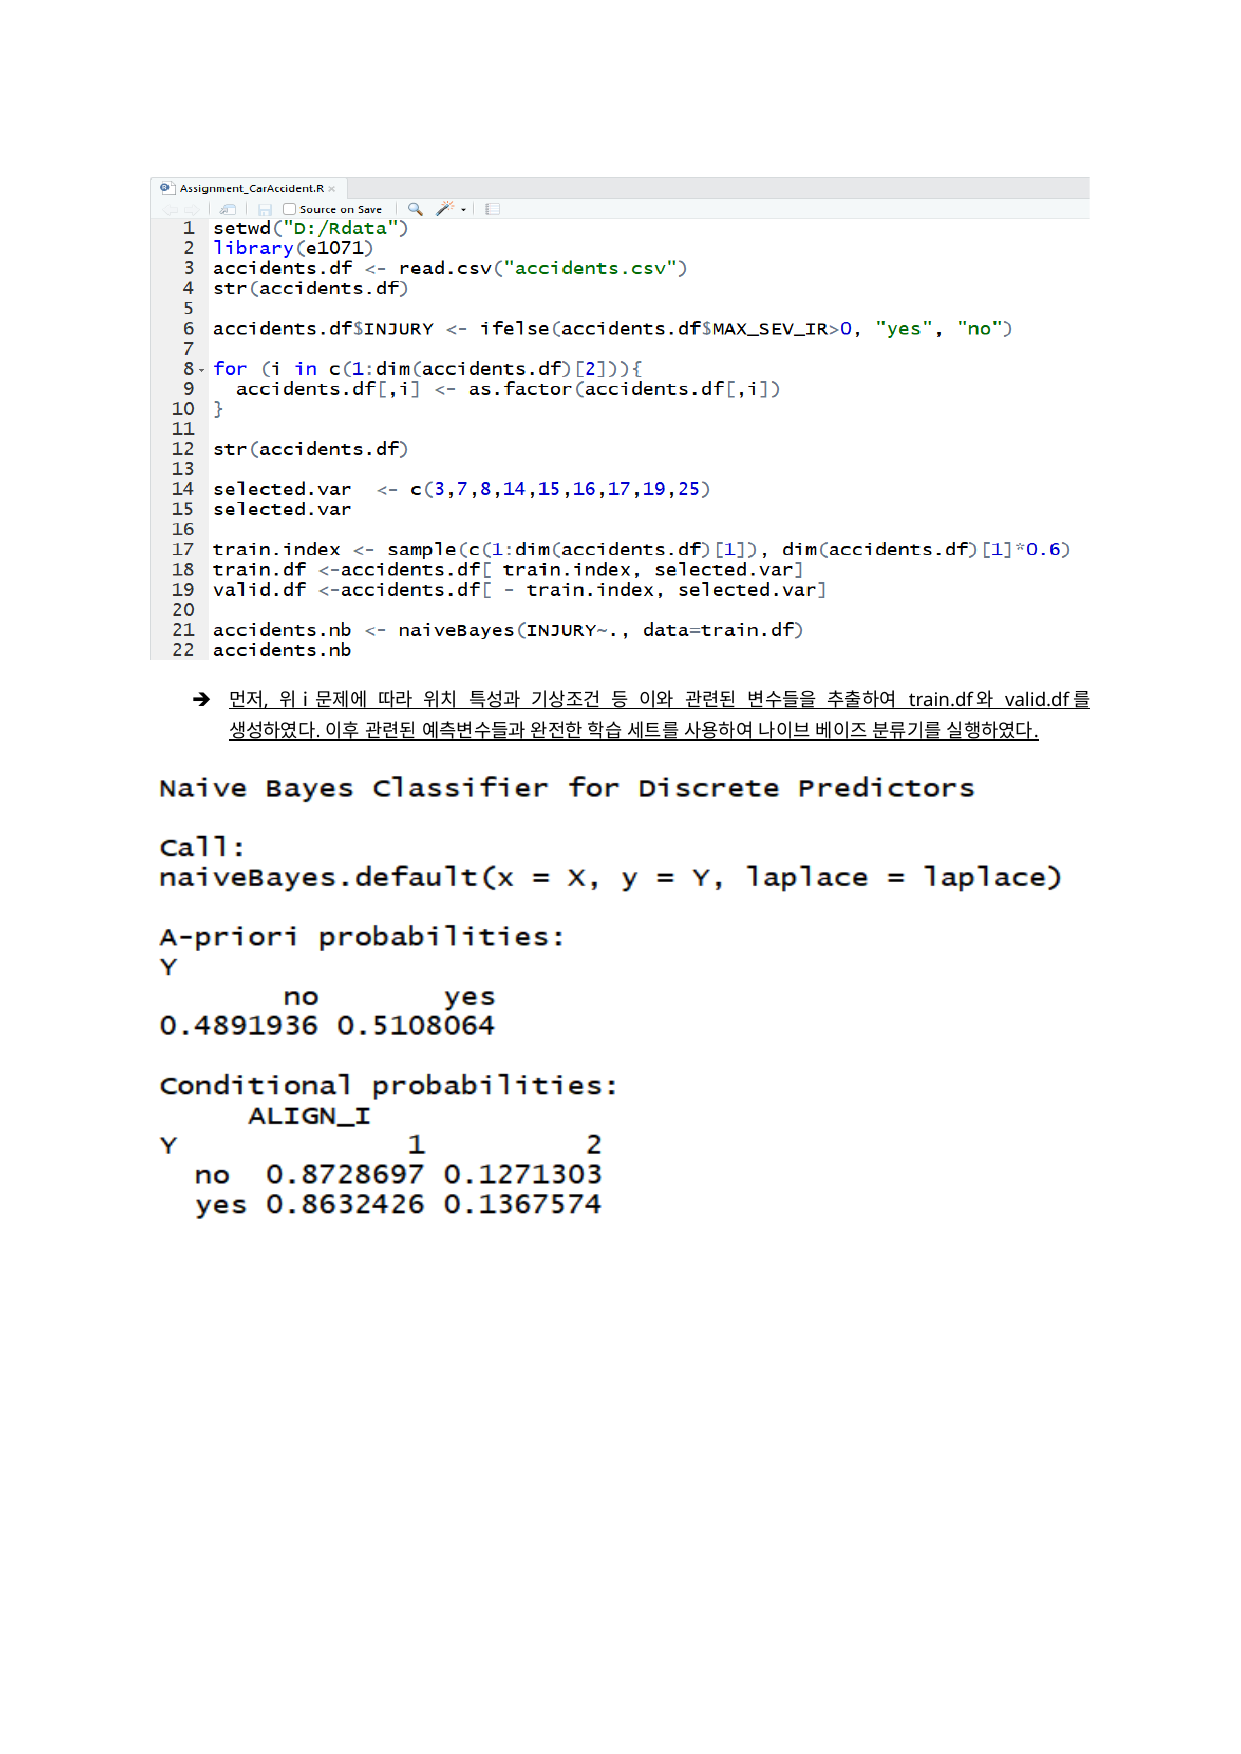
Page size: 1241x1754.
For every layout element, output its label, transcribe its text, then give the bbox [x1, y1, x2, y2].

picture [150, 177, 1090, 660]
list 먼저, 위ⅰ문제에 따라 위치 특성과 기상조건 등 이와 관련된 변수들을 추출하여 train.df와 valid.df를 생성하였다. 이후 관련된 예측변수들과 완전한 학습 세트를 사용하여 나이브 베이즈 분류기를 실행하였다. [192, 685, 1090, 743]
picture [150, 768, 1078, 1231]
